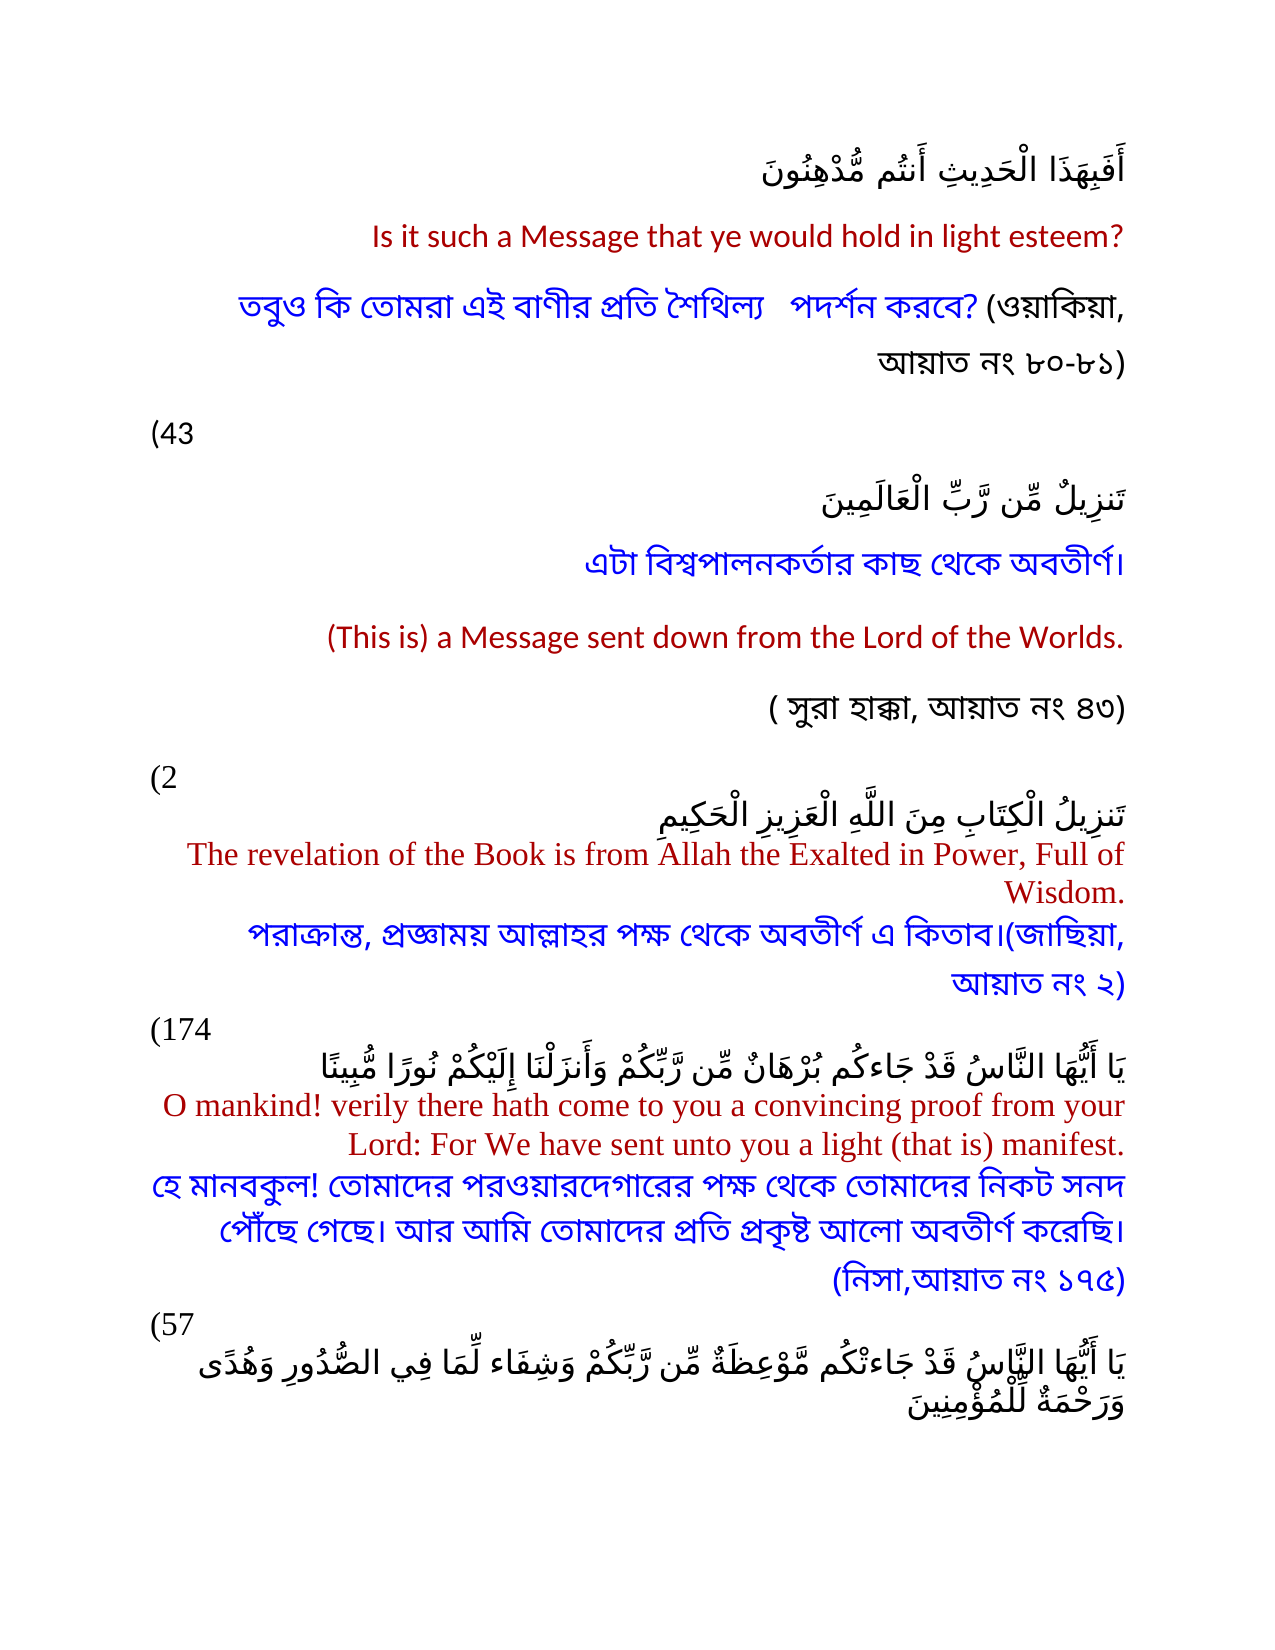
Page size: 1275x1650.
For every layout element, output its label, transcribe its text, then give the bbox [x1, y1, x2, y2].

text يَا أَيُّهَا النَّاسُ قَدْ جَاءتْكُم مَّوْعِظَةٌ مِّن رَّبِّكُمْ وَشِفَاء لِّمَا فِي الصُّدُورِ وَهُدًى وَرَحْمَةٌ لِّلْمُؤْمِنِينَ [150, 1343, 1125, 1420]
text (174 [150, 1009, 1125, 1047]
text হে মানবকুল! তোমাদের পরওয়ারদেগারের পক্ষ থেকে তোমাদের নিকট সনদ পৌঁছে গেছে। আর আমি তোমাদের প্রতি প্রকৃষ্ট আলো অবতীর্ণ করেছি। (নিসা,আয়াত নং ১৭৫) [150, 1162, 1125, 1305]
text The revelation of the Book is from Allah the Exalted in Power, Full of Wisdom. [150, 834, 1125, 911]
text (2 [150, 757, 1125, 796]
text তবুও কি তোমরা এই বাণীর প্রতি শৈথিল্য পদর্শন করবে? (ওয়াকিয়া, আয়াত নং ৮০-৮১) [150, 283, 1125, 384]
text تَنزِيلٌ مِّن رَّبِّ الْعَالَمِينَ [150, 479, 1125, 518]
text (This is) a Message sent down from the Lord of the Worlds. [150, 617, 1125, 657]
text Is it such a Message that ye would hold in light esteem? [150, 215, 1125, 256]
text পরাক্রান্ত, প্রজ্ঞাময় আল্লাহর পক্ষ থেকে অবতীর্ণ এ কিতাব।(জাছিয়া, আয়াত নং ২) [150, 911, 1125, 1009]
text O mankind! verily there hath come to you a convincing proof from your Lord: For We have sent unto you a light (that is) manifest. [150, 1086, 1125, 1162]
text (43 [150, 412, 1125, 453]
text يَا أَيُّهَا النَّاسُ قَدْ جَاءكُم بُرْهَانٌ مِّن رَّبِّكُمْ وَأَنزَلْنَا إِلَيْكُمْ نُورًا مُّبِينًا [150, 1047, 1125, 1086]
text ( সুরা হাক্কা, আয়াত নং ৪৩) [150, 684, 1125, 729]
text (57 [150, 1305, 1125, 1343]
text এটা বিশ্বপালনকর্তার কাছ থেকে অবতীর্ণ। [150, 545, 1125, 589]
text أَفَبِهَذَا الْحَدِيثِ أَنتُم مُّدْهِنُونَ [150, 150, 1125, 189]
text تَنزِيلُ الْكِتَابِ مِنَ اللَّهِ الْعَزِيزِ الْحَكِيمِ [150, 796, 1125, 834]
